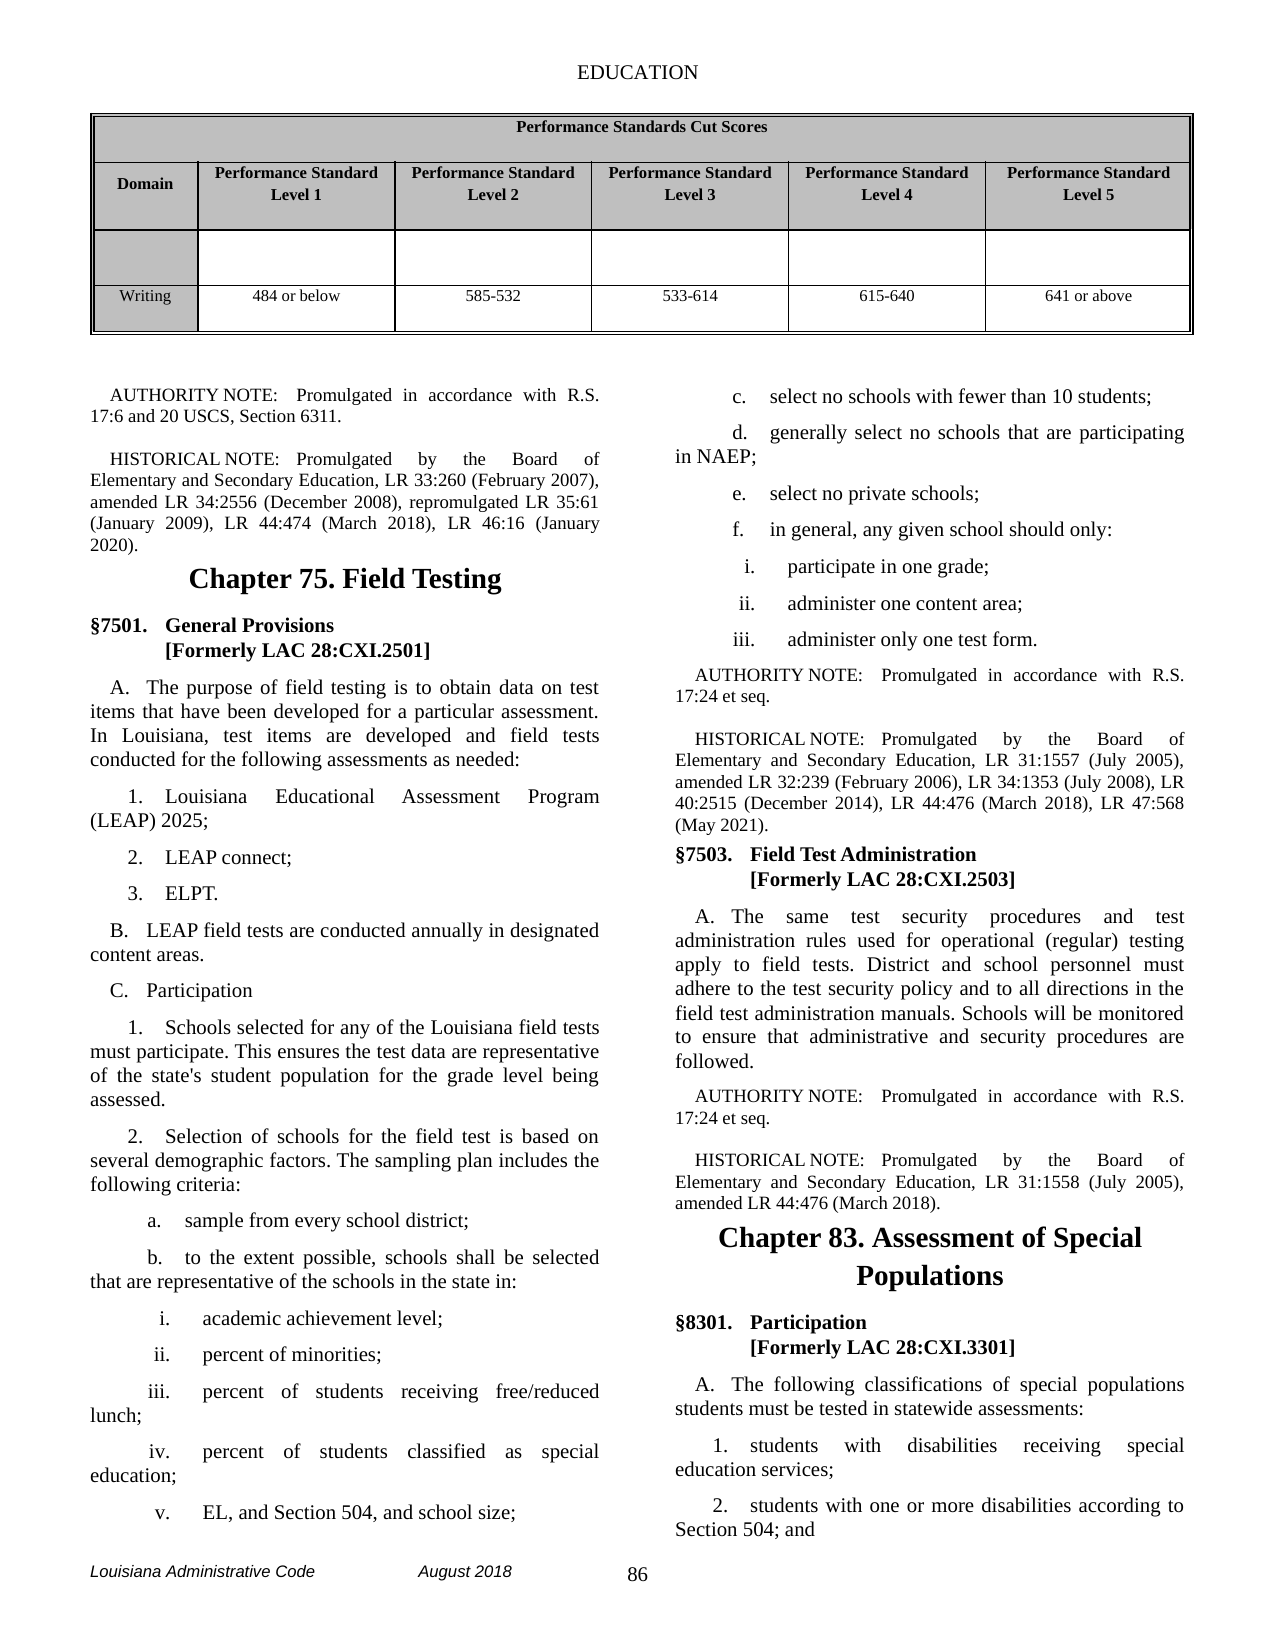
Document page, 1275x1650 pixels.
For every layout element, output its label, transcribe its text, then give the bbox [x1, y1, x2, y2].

text 1. Schools selected for any of the Louisiana field tests must participate. This ensures the test data are representative of the state's student population for the grade level being assessed. [90, 1015, 600, 1111]
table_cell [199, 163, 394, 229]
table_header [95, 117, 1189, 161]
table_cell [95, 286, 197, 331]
text A. The following classifications of special populations students must be tested in statewide assessments: [675, 1372, 1185, 1420]
text b. to the extent possible, schools shall be selected that are representative of the schools in the state in: [90, 1245, 600, 1293]
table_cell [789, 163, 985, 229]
text A. The purpose of field testing is to obtain data on test items that have been developed for a particular assessment. In Louisiana, test items are developed and field tests conducted for the following assessments as needed: [90, 675, 600, 771]
text ii. percent of minorities; [90, 1342, 600, 1366]
text iv. percent of students classified as special education; [90, 1439, 600, 1487]
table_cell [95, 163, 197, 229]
text HISTORICAL NOTE: Promulgated by the Board of Elementary and Secondary Education, LR 33:260 (February 2007), amended LR 34:2556 (December 2008), repromulgated LR 35:61 (January 2009), LR 44:474 (March 2018), LR 46:16 (January 2020). [90, 448, 600, 555]
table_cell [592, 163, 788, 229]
text i. academic achievement level; [90, 1306, 600, 1329]
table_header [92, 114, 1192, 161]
text §7503. Field Test Administration [Formerly LAC 28:CXI.2503] [675, 842, 1185, 892]
text AUTHORITY NOTE: Promulgated in accordance with R.S. 17:6 and 20 USCS, Section 6311. [90, 384, 600, 427]
text d. generally select no schools that are participating in NAEP; [675, 420, 1185, 468]
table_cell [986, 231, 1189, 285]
text iii. percent of students receiving free/reduced lunch; [90, 1379, 600, 1427]
text HISTORICAL NOTE: Promulgated by the Board of Elementary and Secondary Education, LR 31:1557 (July 2005), amended LR 32:239 (February 2006), LR 34:1353 (July 2008), LR 40:2515 (December 2014), LR 44:476 (March 2018), LR 47:568 (May 2021). [675, 728, 1185, 835]
text 2. LEAP connect; [90, 844, 600, 869]
text AUTHORITY NOTE: Promulgated in accordance with R.S. 17:24 et seq. [675, 664, 1185, 707]
text iii. administer only one test form. [675, 627, 1185, 651]
text ii. administer one content area; [675, 591, 1185, 614]
text 2. Selection of schools for the field test is based on several demographic factors. The sampling plan includes the following criteria: [90, 1124, 600, 1196]
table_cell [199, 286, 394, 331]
text §8301. Participation [Formerly LAC 28:CXI.3301] [675, 1309, 1185, 1359]
text A. The same test security procedures and test administration rules used for operational (regular) testing apply to field tests. District and school personnel must adhere to the test security policy and to all directions in the field test administration manuals. Schools will be monitored to ensure that administrative and security procedures are followed. [675, 904, 1185, 1073]
text C. Participation [90, 978, 600, 1002]
text 1. Louisiana Educational Assessment Program (LEAP) 2025; [90, 784, 600, 832]
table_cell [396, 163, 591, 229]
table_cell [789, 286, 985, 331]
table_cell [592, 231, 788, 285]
text e. select no private schools; [675, 481, 1185, 505]
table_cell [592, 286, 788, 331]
text §7501. General Provisions [Formerly LAC 28:CXI.2501] [90, 613, 600, 663]
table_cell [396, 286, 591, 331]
text 1. students with disabilities receiving special education services; [675, 1433, 1185, 1481]
text Chapter 83. Assessment of Special Populations [690, 1220, 1170, 1292]
text f. in general, any given school should only: [675, 517, 1185, 541]
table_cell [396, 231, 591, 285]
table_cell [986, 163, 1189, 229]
text Chapter 75. Field Testing [105, 562, 585, 595]
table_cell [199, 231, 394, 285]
text B. LEAP field tests are conducted annually in designated content areas. [90, 918, 600, 966]
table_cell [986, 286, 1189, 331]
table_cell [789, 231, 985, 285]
text 2. students with one or more disabilities according to Section 504; and [675, 1493, 1185, 1541]
text a. sample from every school district; [90, 1208, 600, 1232]
text i. participate in one grade; [675, 554, 1185, 578]
text c. select no schools with fewer than 10 students; [675, 384, 1185, 408]
text AUTHORITY NOTE: Promulgated in accordance with R.S. 17:24 et seq. [675, 1085, 1185, 1128]
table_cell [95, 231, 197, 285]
text v. EL, and Section 504, and school size; [90, 1500, 600, 1524]
text 3. ELPT. [90, 881, 600, 905]
text HISTORICAL NOTE: Promulgated by the Board of Elementary and Secondary Education, LR 31:1558 (July 2005), amended LR 44:476 (March 2018). [675, 1149, 1185, 1214]
